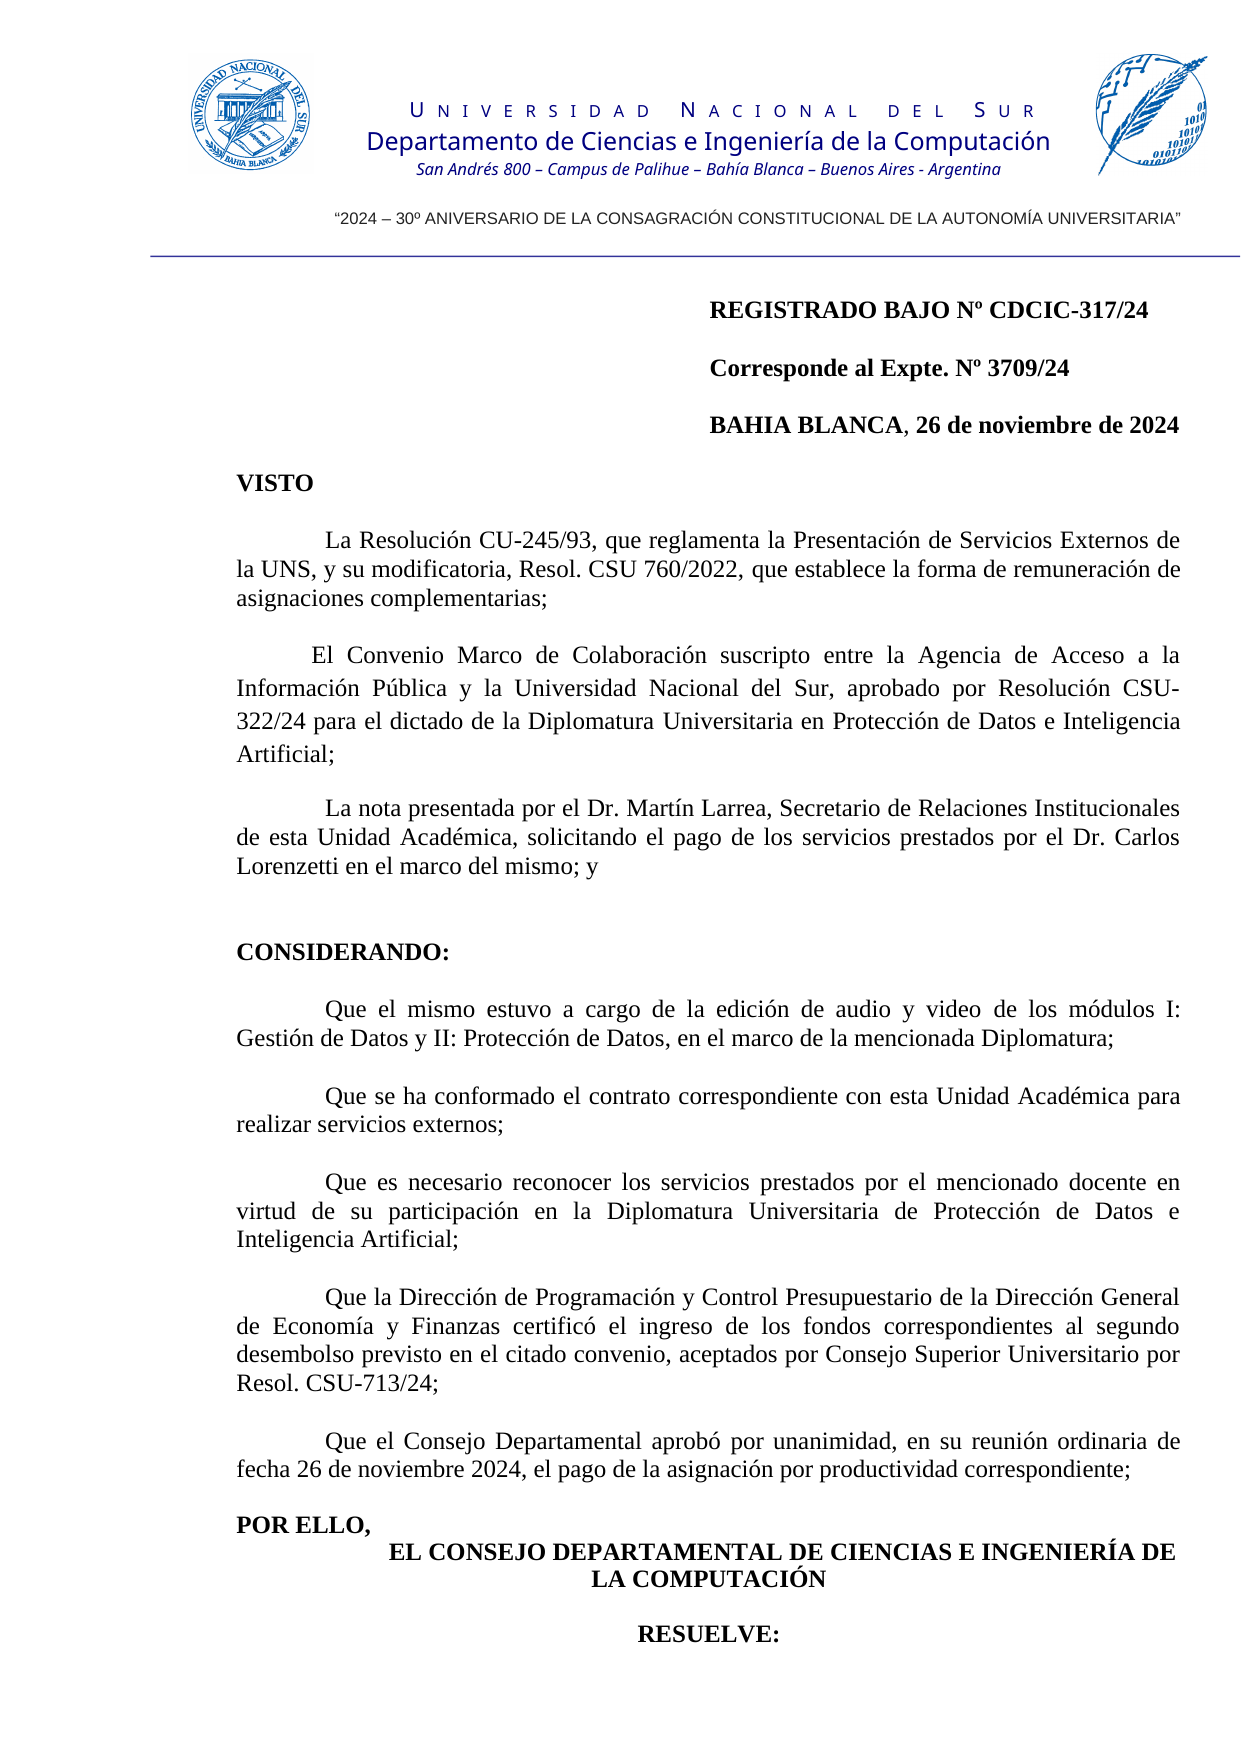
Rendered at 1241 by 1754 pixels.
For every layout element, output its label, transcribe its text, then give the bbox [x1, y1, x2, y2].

text VISTO [236, 468, 1181, 497]
text Que es necesario reconocer los servicios prestados por el mencionado docente en virtud de su participación en la Diplomatura Universitaria de Protección de Datos e Inteligencia Artificial; [236, 1167, 1181, 1253]
text CONSIDERANDO: [236, 937, 1181, 966]
text RESUELVE: [236, 1620, 1181, 1647]
text El Convenio Marco de Colaboración suscripto entre la Agencia de Acceso a la Información Pública y la Universidad Nacional del Sur, aprobado por Resolución CSU-322/24 para el dictado de la Diplomatura Universitaria en Protección de Datos e Inteligencia Artificial; [236, 640, 1181, 768]
text Corresponde al Expte. Nº 3709/24 [236, 353, 1181, 382]
text Que el Consejo Departamental aprobó por unanimidad, en su reunión ordinaria de fecha 26 de noviembre 2024, el pago de la asignación por productividad correspondiente; [236, 1426, 1181, 1483]
text La nota presentada por el Dr. Martín Larrea, Secretario de Relaciones Institucionales de esta Unidad Académica, solicitando el pago de los servicios prestados por el Dr. Carlos Lorenzetti en el marco del mismo; y [236, 793, 1181, 879]
text Que se ha conformado el contrato correspondiente con esta Unidad Académica para realizar servicios externos; [236, 1081, 1181, 1138]
text Que el mismo estuvo a cargo de la edición de audio y video de los módulos I: Gestión de Datos y II: Protección de Datos, en el marco de la mencionada Diplomatura; [236, 994, 1181, 1052]
text REGISTRADO BAJO Nº CDCIC-317/24 [236, 295, 1181, 324]
text La Resolución CU-245/93, que reglamenta la Presentación de Servicios Externos de la UNS, y su modificatoria, Resol. CSU 760/2022, que establece la forma de remuneración de asignaciones complementarias; [236, 525, 1181, 612]
text EL CONSEJO DEPARTAMENTAL DE CIENCIAS E INGENIERÍA DE LA COMPUTACIÓN [236, 1539, 1181, 1593]
text BAHIA BLANCA, 26 de noviembre de 2024 [236, 410, 1181, 439]
picture [1095, 53, 1209, 176]
picture [187, 53, 315, 174]
text POR ELLO, [236, 1512, 1181, 1539]
text Que la Dirección de Programación y Control Presupuestario de la Dirección General de Economía y Finanzas certificó el ingreso de los fondos correspondientes al segundo desembolso previsto en el citado convenio, aceptados por Consejo Superior Universitario por Resol. CSU-713/24; [236, 1282, 1181, 1397]
